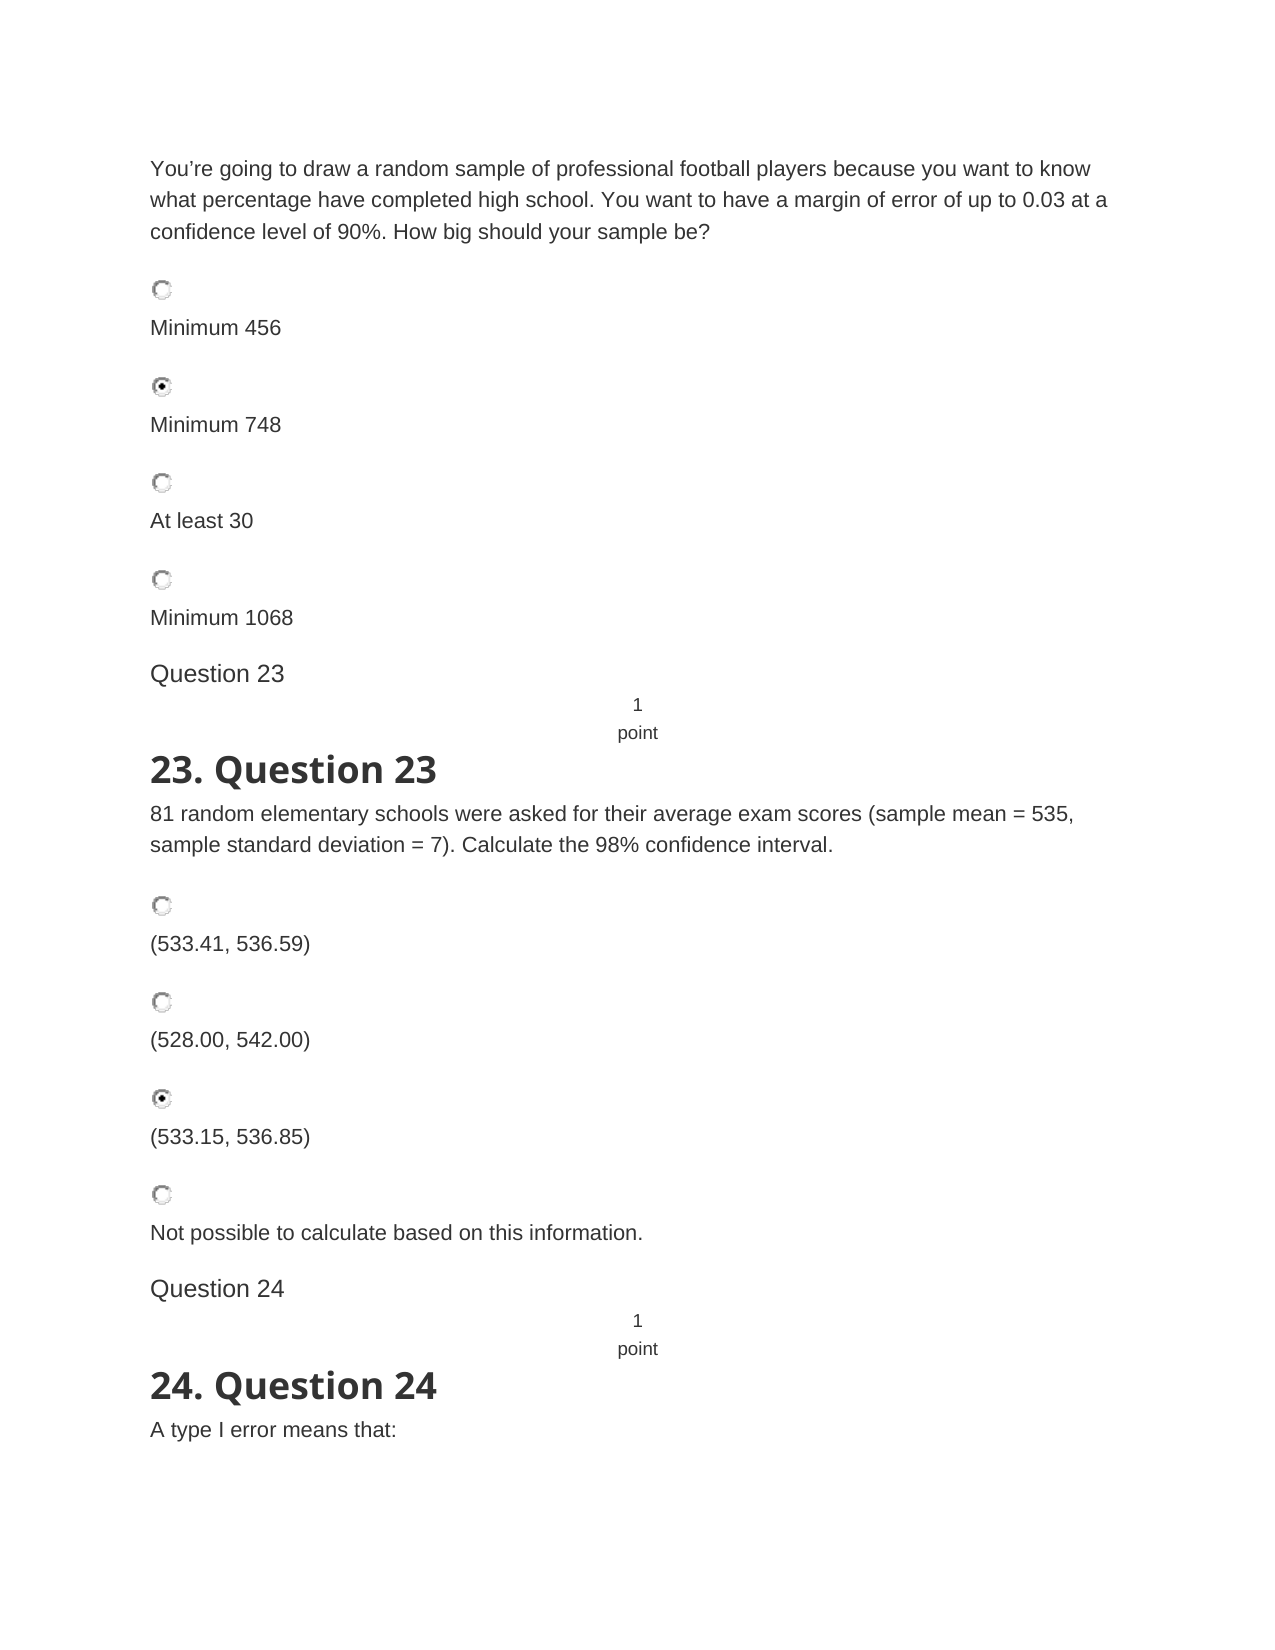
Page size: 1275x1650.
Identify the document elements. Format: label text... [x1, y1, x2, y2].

text 1 point [150, 687, 1125, 744]
text Minimum 1068 [150, 598, 1125, 629]
text You’re going to draw a random sample of professional football players because you want to know what percentage have completed high school. You want to have a margin of error of up to 0.03 at a confidence level of 90%. How big should your sample be? [150, 150, 1125, 244]
text (528.00, 542.00) [150, 1021, 1125, 1052]
text 1 point [150, 1303, 1125, 1359]
text A type I error means that: [150, 1410, 1125, 1442]
text (533.41, 536.59) [150, 924, 1125, 956]
text 81 random elementary schools were asked for their average exam scores (sample mean = 535, sample standard deviation = 7). Calculate the 98% confidence interval. [150, 795, 1125, 857]
text 24. Question 24 [150, 1359, 1125, 1410]
text Not possible to calculate based on this information. [150, 1214, 1125, 1245]
text (533.15, 536.85) [150, 1117, 1125, 1149]
text At least 30 [150, 502, 1125, 533]
text Minimum 456 [150, 309, 1125, 340]
text Question 23 [150, 659, 1125, 687]
text Question 24 [150, 1274, 1125, 1303]
text 23. Question 23 [150, 744, 1125, 795]
text Minimum 748 [150, 405, 1125, 437]
